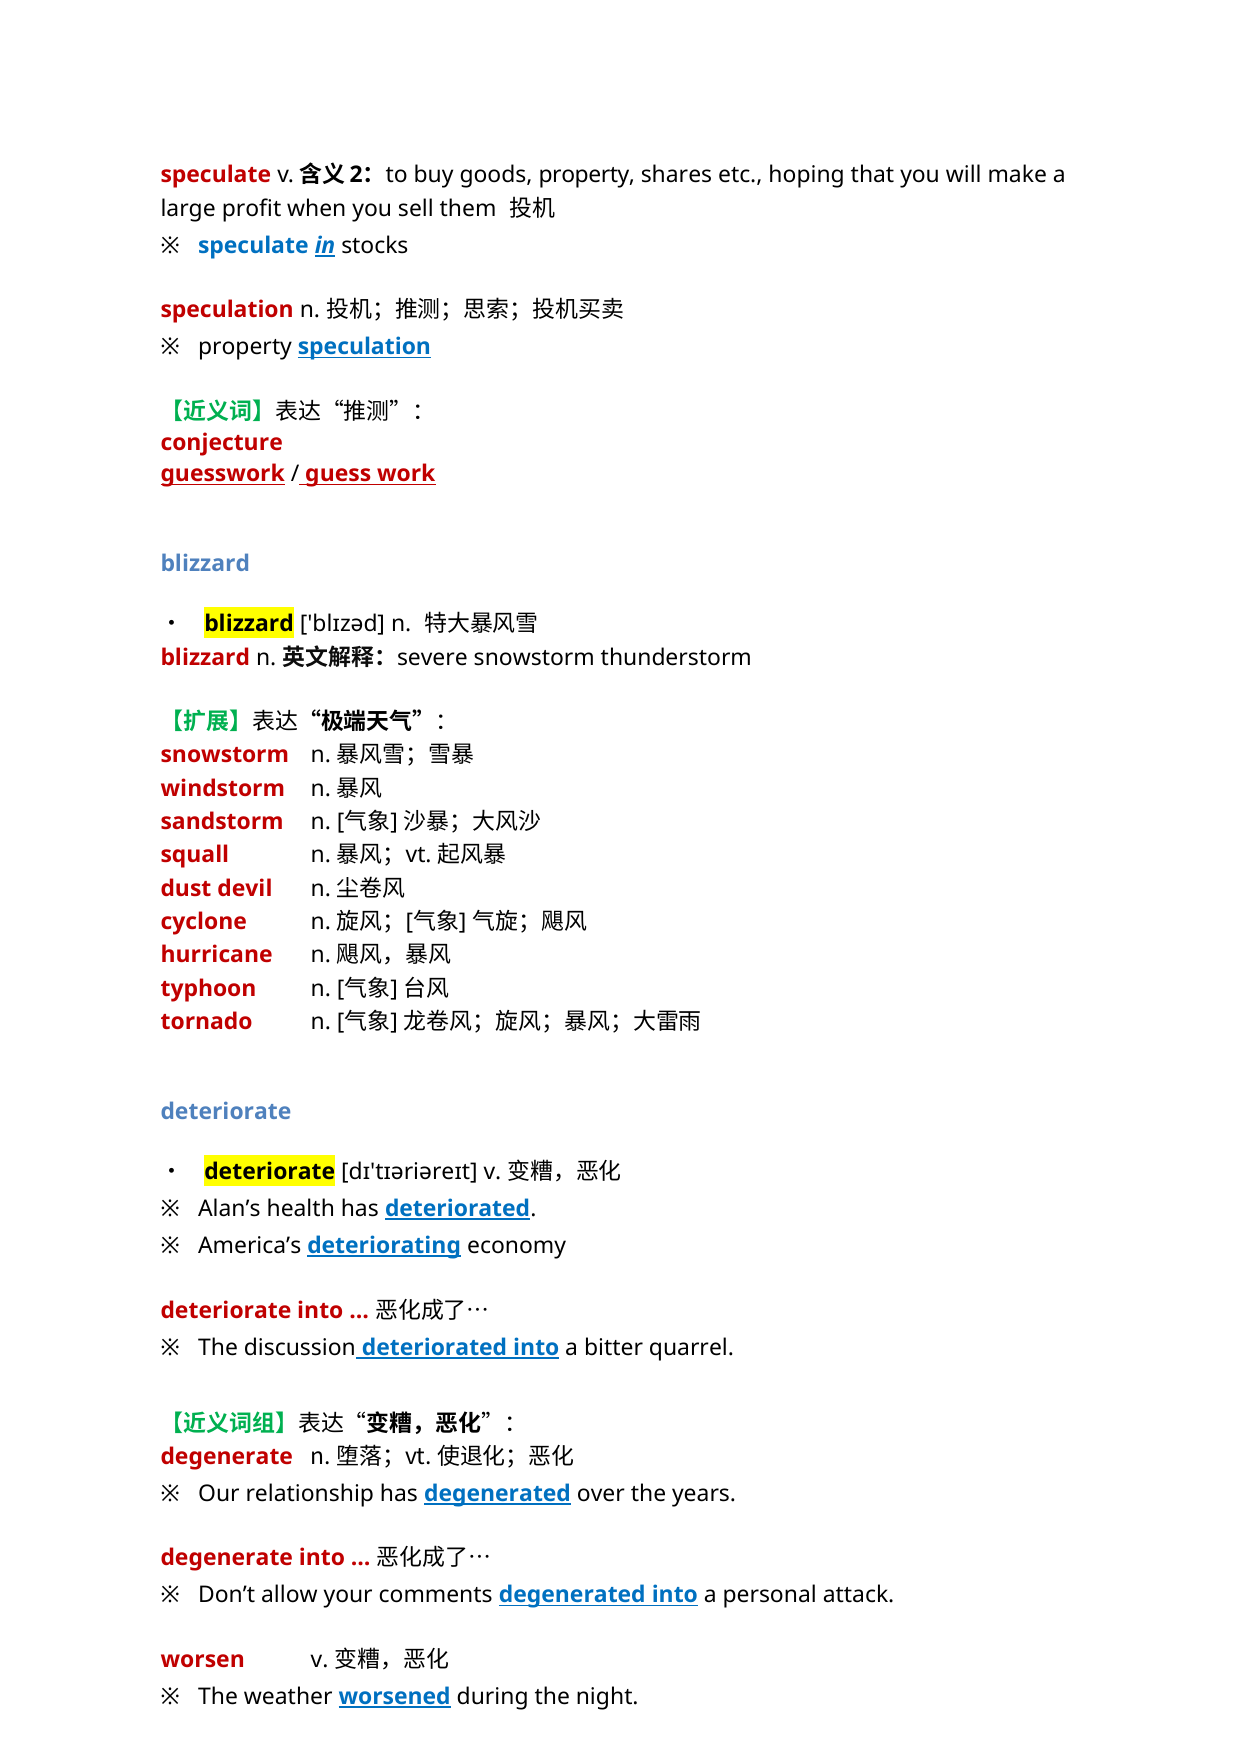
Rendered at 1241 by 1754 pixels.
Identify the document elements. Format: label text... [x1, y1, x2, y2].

text conjecture [160, 426, 1071, 457]
text blizzard n. 英文解释：severe snowstorm thunderstorm [160, 638, 1071, 672]
list deteriorate [dɪ'tɪəriəreɪt] v. 变糟，恶化 [160, 1153, 1071, 1186]
subtitle blizzard [160, 547, 1071, 578]
list Don’t allow your comments degenerated into a personal attack. [160, 1578, 1071, 1609]
text squall n. 暴风；vt. 起风暴 [160, 836, 1071, 869]
list The discussion deteriorated into a bitter quarrel. [160, 1331, 1071, 1362]
list The weather worsened during the night. [160, 1680, 1071, 1711]
list America’s deteriorating economy [160, 1229, 1071, 1260]
list blizzard ['blɪzəd] n. 特大暴风雪 [160, 605, 1071, 638]
text 【扩展】表达“极端天气”： [160, 703, 1071, 736]
list Alan’s health has deteriorated. [160, 1192, 1071, 1223]
list speculate in stocks [160, 229, 1071, 260]
subtitle deteriorate [160, 1094, 1071, 1126]
text worsen v. 变糟，恶化 [160, 1641, 1071, 1674]
text sandstorm n. [气象] 沙暴；大风沙 [160, 803, 1071, 836]
text degenerate into … 恶化成了… [160, 1539, 1071, 1573]
text deteriorate into … 恶化成了… [160, 1291, 1071, 1325]
list Our relationship has degenerated over the years. [160, 1477, 1071, 1508]
text hurricane n. 飓风，暴风 [160, 936, 1071, 969]
text dust devil n. 尘卷风 [160, 869, 1071, 903]
text windstorm n. 暴风 [160, 769, 1071, 803]
text snowstorm n. 暴风雪；雪暴 [160, 736, 1071, 769]
text cyclone n. 旋风；[气象] 气旋；飓风 [160, 903, 1071, 936]
text speculate v. 含义2：to buy goods, property, shares etc., hoping that you will make a large profit when you sell them 投机 [160, 156, 1071, 223]
text speculation n. 投机；推测；思索；投机买卖 [160, 291, 1071, 324]
text degenerate n. 堕落；vt. 使退化；恶化 [160, 1438, 1071, 1471]
text 【近义词组】表达“变糟，恶化”： [160, 1404, 1071, 1438]
list property speculation [160, 330, 1071, 361]
text 【近义词】表达“推测”： [160, 393, 1071, 426]
text tornado n. [气象] 龙卷风；旋风；暴风；大雷雨 [160, 1003, 1071, 1036]
text typhoon n. [气象] 台风 [160, 969, 1071, 1003]
text guesswork / guess work [160, 457, 1071, 488]
